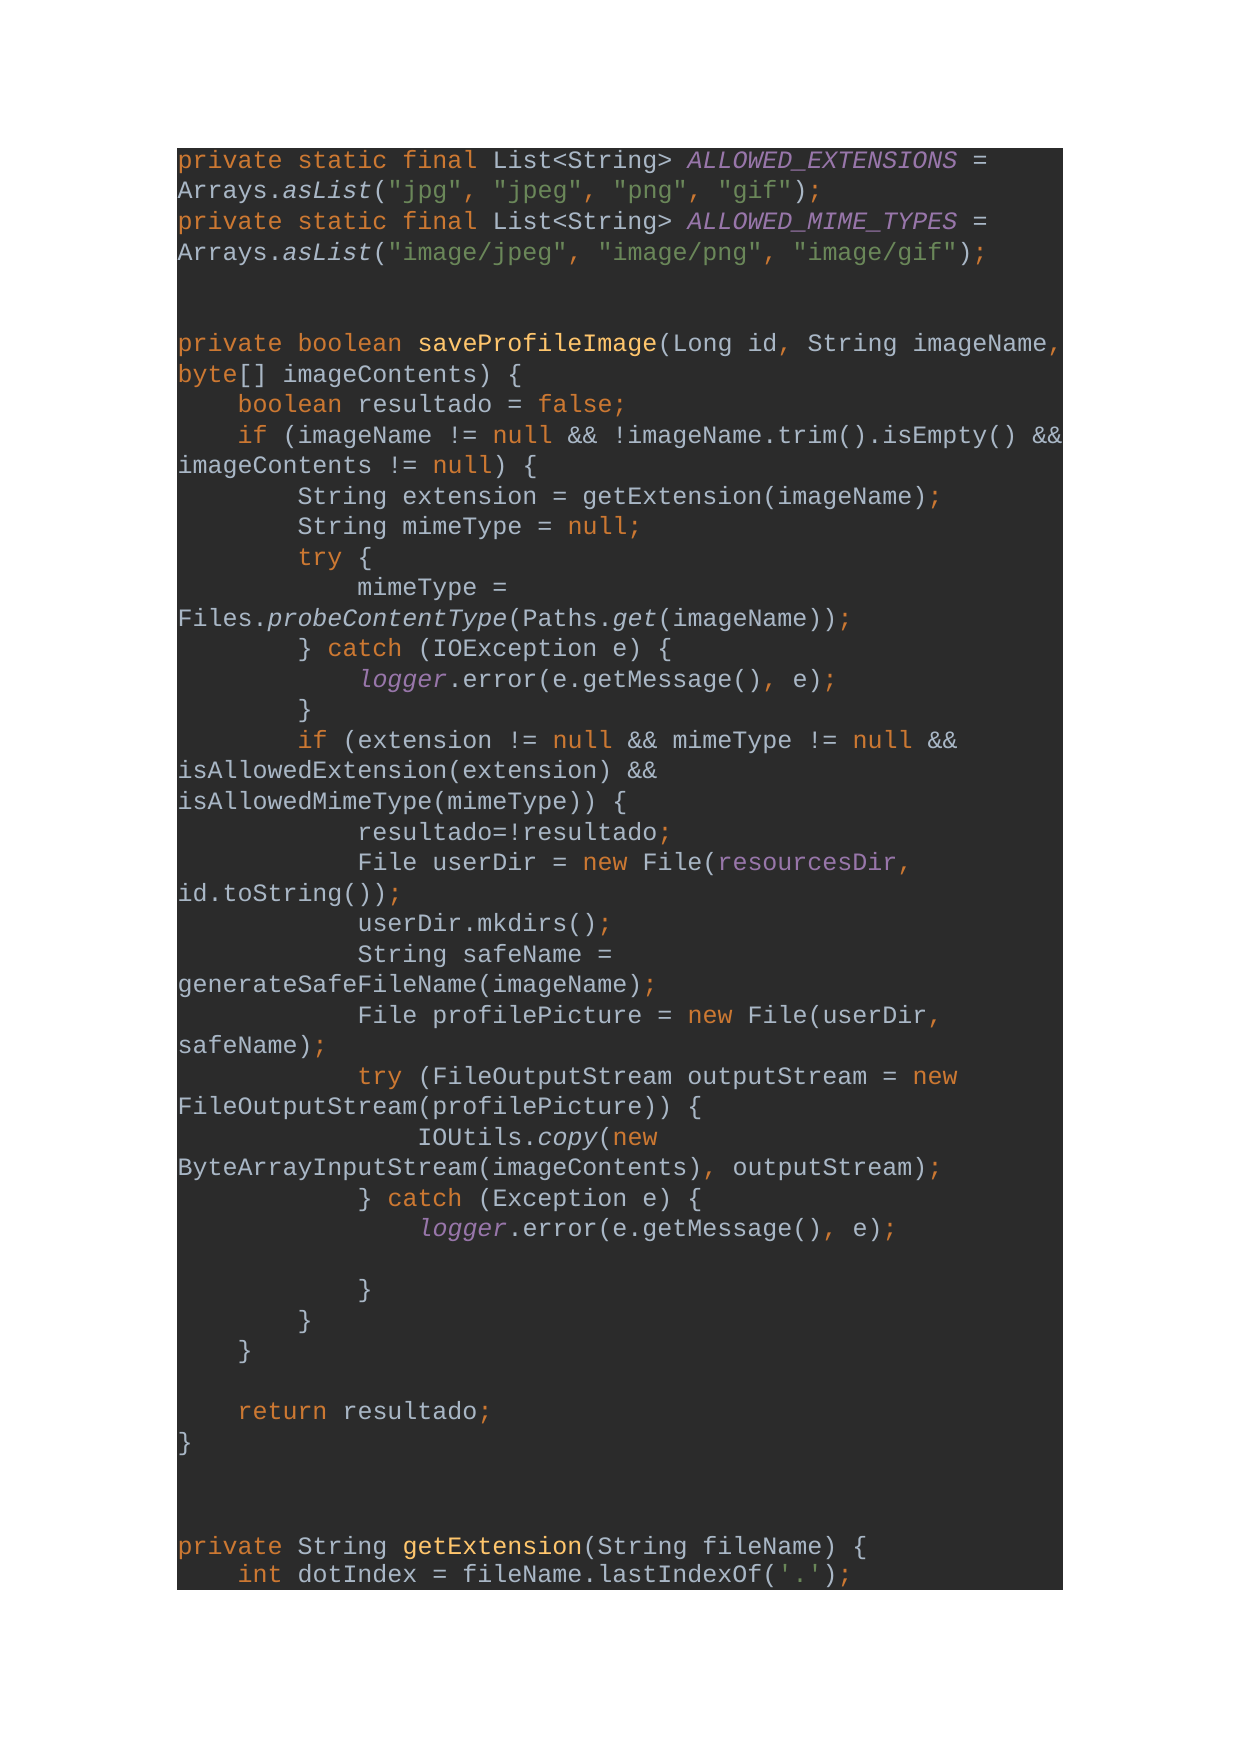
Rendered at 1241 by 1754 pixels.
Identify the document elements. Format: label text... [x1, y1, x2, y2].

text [177, 1477, 1063, 1590]
text private static final List<String> ALLOWED_EXTENSIONS = Arrays.asList("jpg", "jpeg", "png", "gif"); private static final List<String> ALLOWED_MIME_TYPES = Arrays.asList("image/jpeg", "image/png", "image/gif"); private boolean saveProfileImage(Long id, String imageName, byte[] imageContents) { boolean resultado = false; if (imageName != null && !imageName.trim().isEmpty() && imageContents != null) { String extension = getExtension(imageName); String mimeType = null; try { mimeType = Files.probeContentType(Paths.get(imageName)); } catch (IOException e) { logger.error(e.getMessage(), e); } if (extension != null && mimeType != null && isAllowedExtension(extension) && isAllowedMimeType(mimeType)) { resultado=!resultado; File userDir = new File(resourcesDir, id.toString()); userDir.mkdirs(); String safeName = generateSafeFileName(imageName); File profilePicture = new File(userDir, safeName); try (FileOutputStream outputStream = new FileOutputStream(profilePicture)) { IOUtils.copy(new ByteArrayInputStream(imageContents), outputStream); } catch (Exception e) { logger.error(e.getMessage(), e); } } } return resultado; } [177, 148, 1063, 1458]
